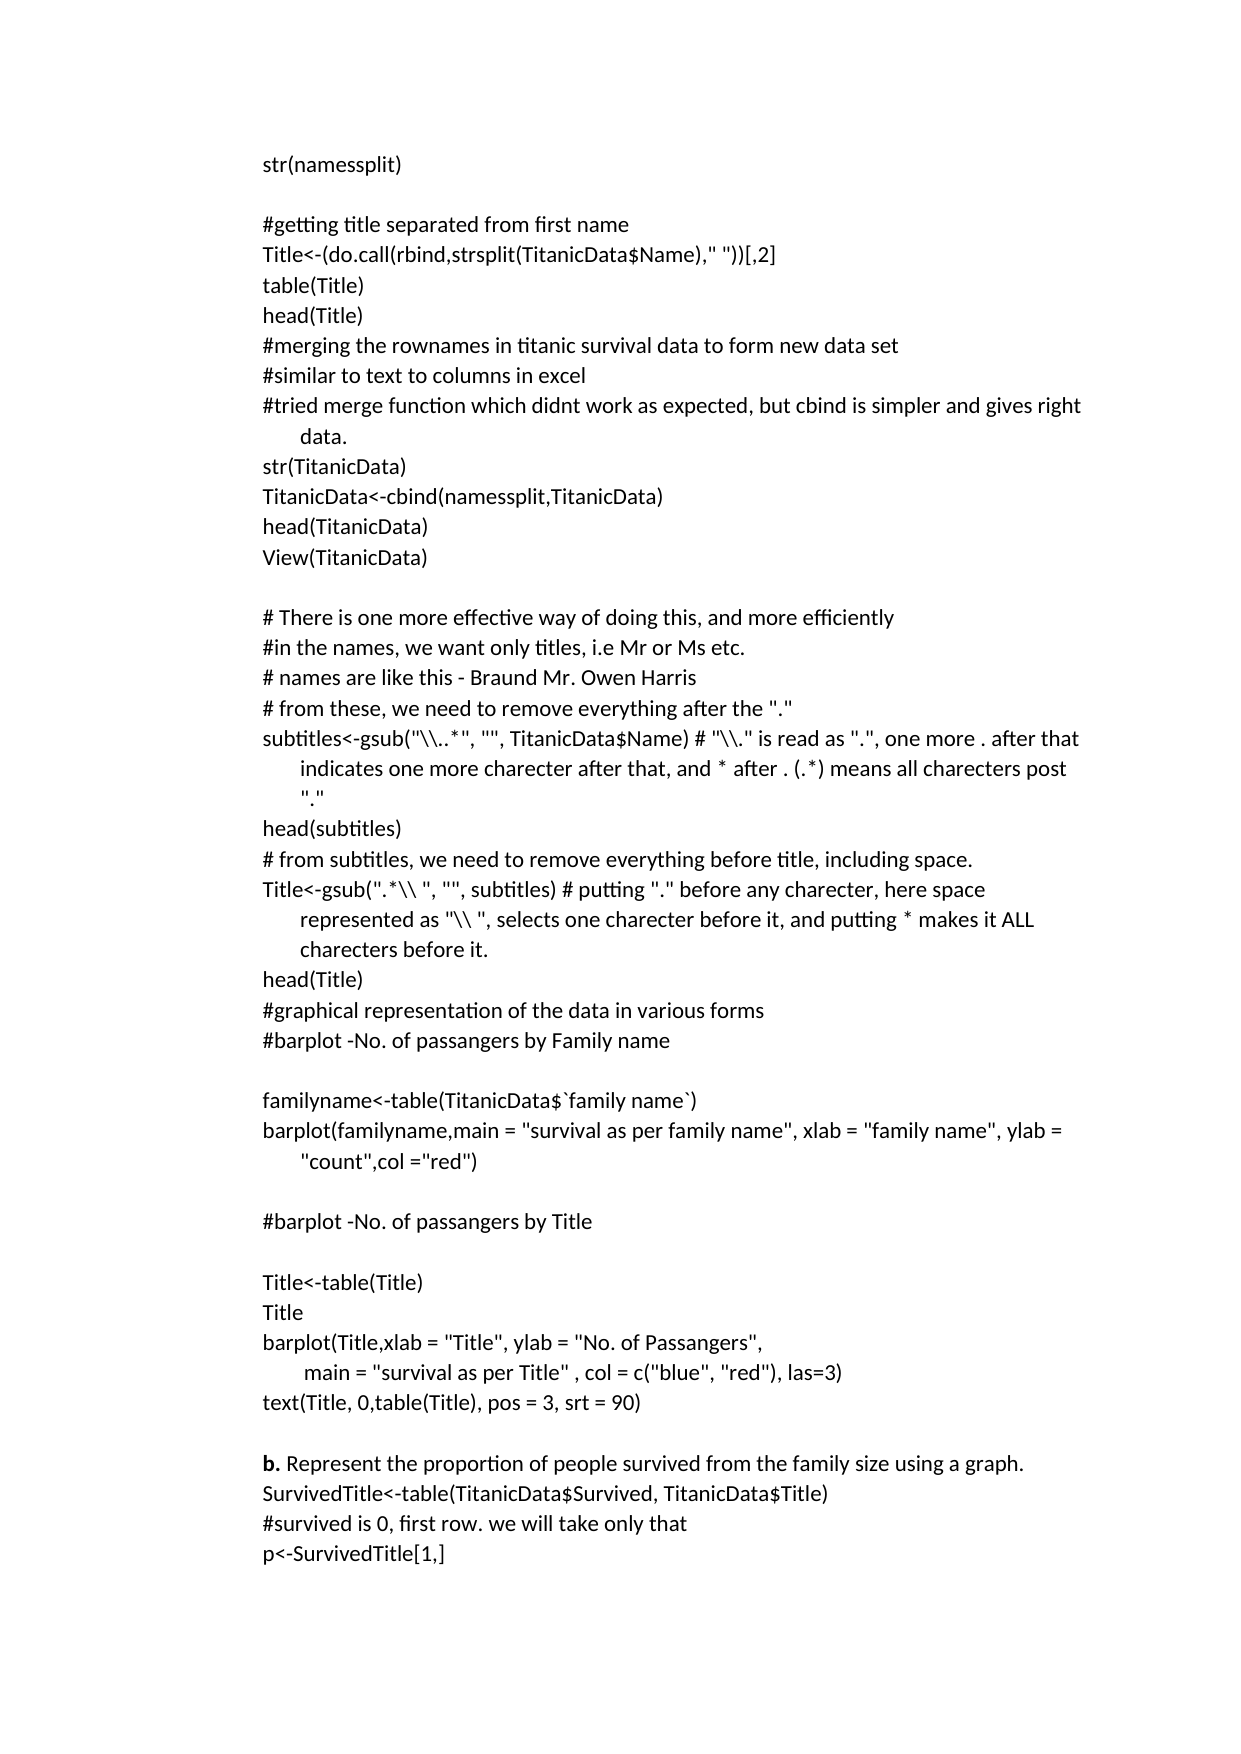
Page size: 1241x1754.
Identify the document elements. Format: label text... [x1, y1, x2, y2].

list # from subtitles, we need to remove everything before title, including space. [262, 845, 1090, 873]
list barplot(familyname,main = "survival as per family name", xlab = "family name", ylab = "count",col ="red") [262, 1117, 1090, 1175]
list str(TitanicData) [262, 452, 1090, 480]
list # There is one more effective way of doing this, and more efficiently [262, 603, 1090, 631]
list b. Represent the proportion of people survived from the family size using a graph. [262, 1449, 1090, 1477]
list #getting title separated from first name [262, 210, 1090, 238]
list p<-SurvivedTitle[1,] [262, 1539, 1090, 1568]
list head(subtitles) [262, 814, 1090, 843]
list #barplot -No. of passangers by Title [262, 1207, 1090, 1235]
list #in the names, we want only titles, i.e Mr or Ms etc. [262, 633, 1090, 661]
list Title<-(do.call(rbind,strsplit(TitanicData$Name)," "))[,2] [262, 241, 1090, 269]
list #merging the rownames in titanic survival data to form new data set [262, 331, 1090, 359]
list table(Title) [262, 271, 1090, 299]
list barplot(Title,xlab = "Title", ylab = "No. of Passangers", [262, 1328, 1090, 1356]
list #barplot -No. of passangers by Family name [262, 1026, 1090, 1054]
list # from these, we need to remove everything after the "." [262, 694, 1090, 722]
list head(TitanicData) [262, 512, 1090, 541]
list #similar to text to columns in excel [262, 361, 1090, 389]
list main = "survival as per Title" , col = c("blue", "red"), las=3) [262, 1358, 1090, 1386]
list subtitles<-gsub("\\..*", "", TitanicData$Name) # "\\." is read as ".", one more . after that indicates one more charecter after that, and * after . (.*) means all charecters post "." [262, 724, 1090, 812]
list View(TitanicData) [262, 543, 1090, 571]
list head(Title) [262, 301, 1090, 329]
list # names are like this - Braund Mr. Owen Harris [262, 663, 1090, 692]
list familyname<-table(TitanicData$`family name`) [262, 1086, 1090, 1114]
list str(namessplit) [262, 150, 1090, 178]
list #graphical representation of the data in various forms [262, 996, 1090, 1024]
list head(Title) [262, 966, 1090, 994]
list TitanicData<-cbind(namessplit,TitanicData) [262, 482, 1090, 510]
list Title [262, 1298, 1090, 1326]
list Title<-table(Title) [262, 1268, 1090, 1296]
list text(Title, 0,table(Title), pos = 3, srt = 90) [262, 1388, 1090, 1417]
list #tried merge function which didnt work as expected, but cbind is simpler and gives right data. [262, 392, 1090, 450]
list #survived is 0, first row. we will take only that [262, 1509, 1090, 1537]
list Title<-gsub(".*\\ ", "", subtitles) # putting "." before any charecter, here space represented as "\\ ", selects one charecter before it, and putting * makes it ALL charecters before it. [262, 875, 1090, 963]
list SurvivedTitle<-table(TitanicData$Survived, TitanicData$Title) [262, 1479, 1090, 1507]
